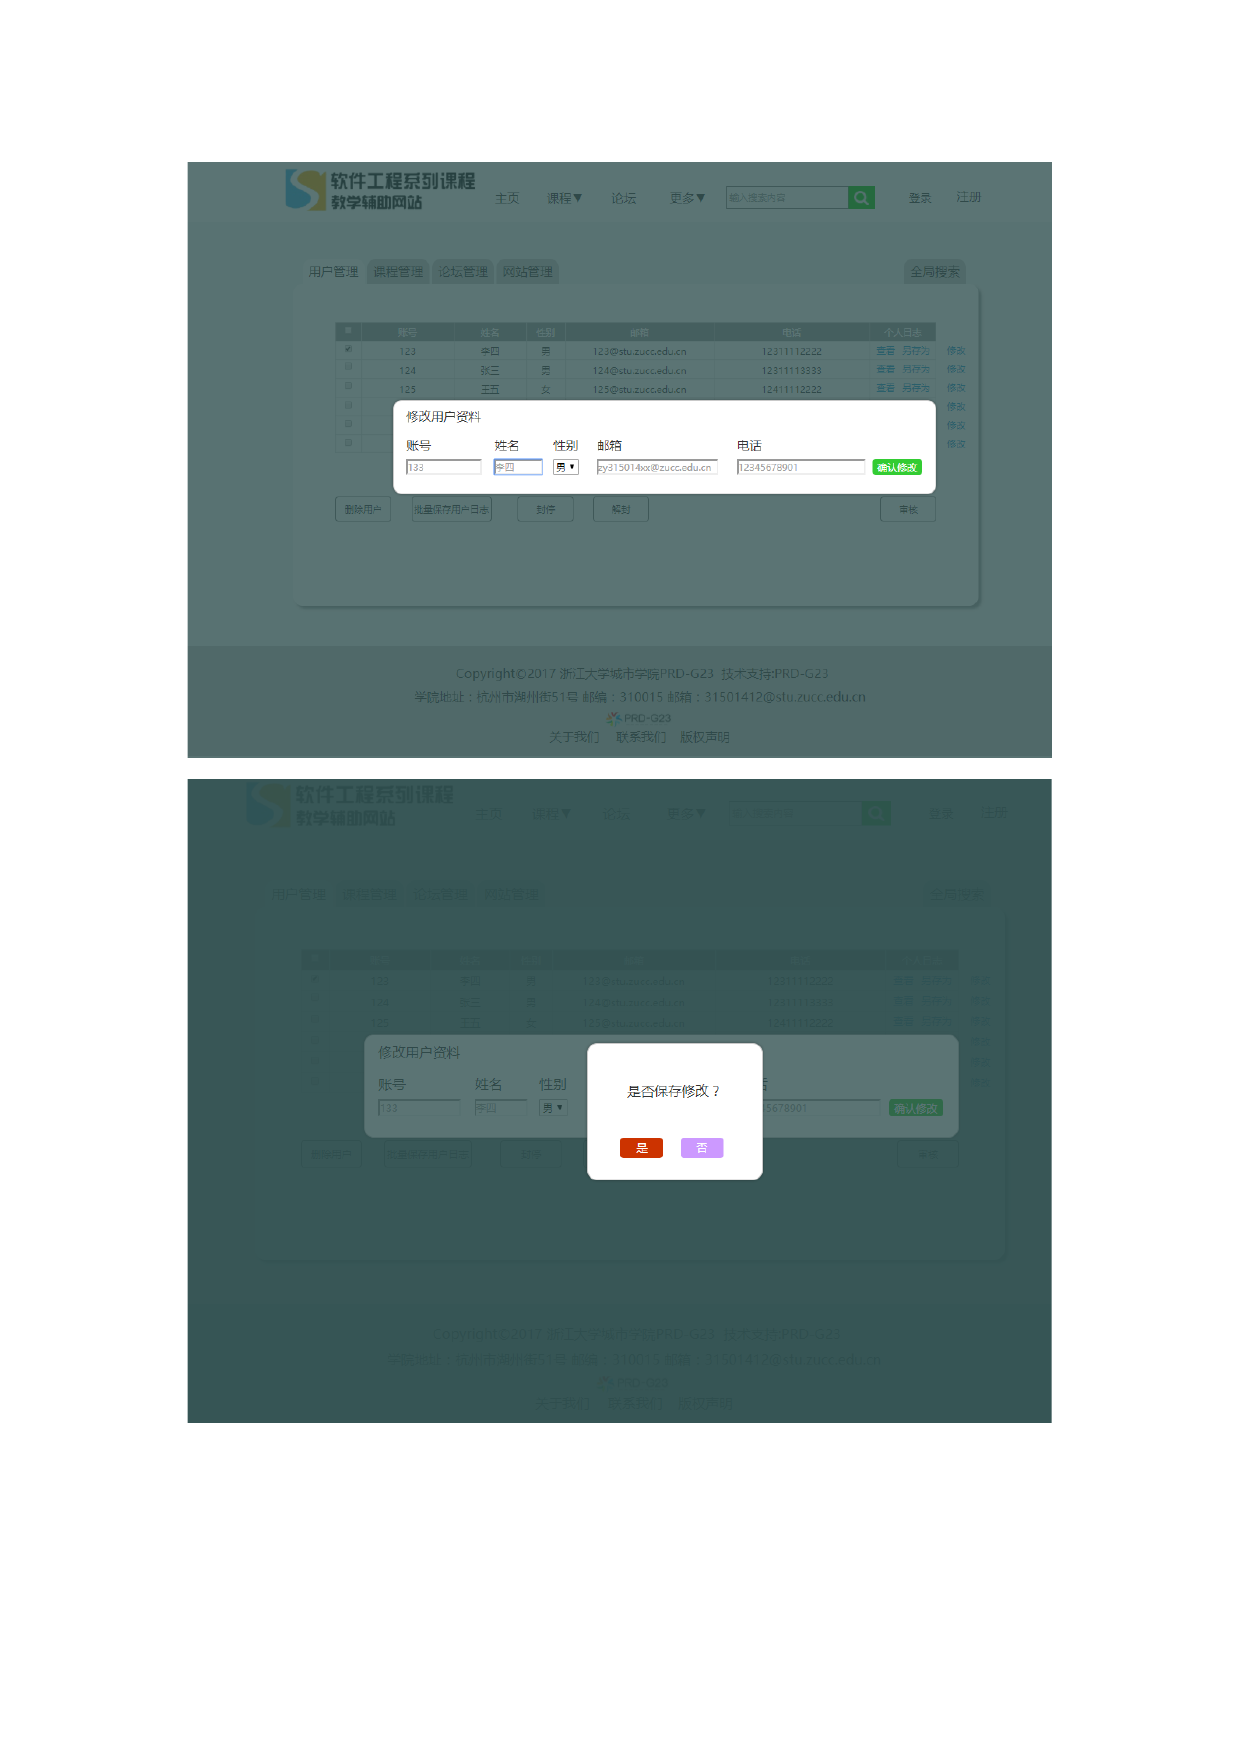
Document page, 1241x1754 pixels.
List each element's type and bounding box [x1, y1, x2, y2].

picture [187, 162, 1052, 758]
picture [187, 779, 1052, 1423]
